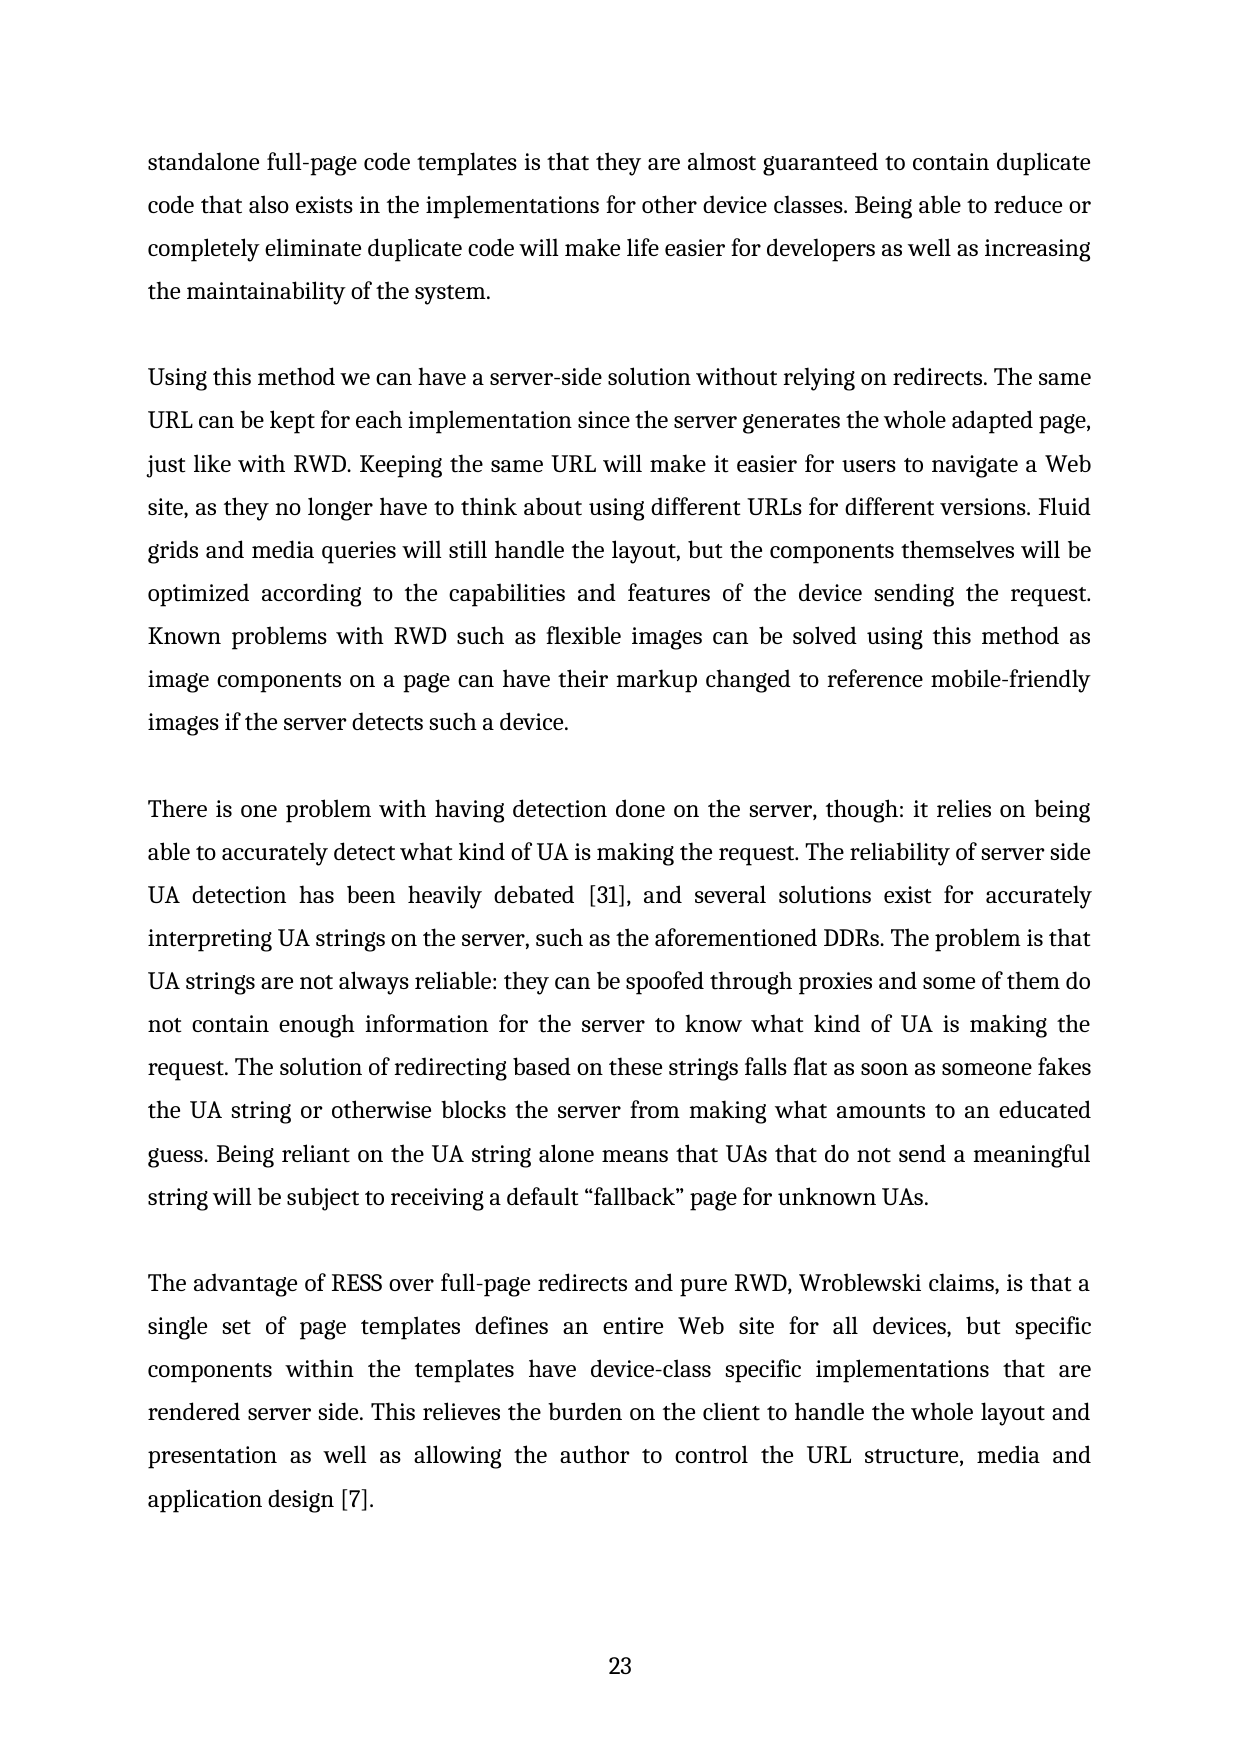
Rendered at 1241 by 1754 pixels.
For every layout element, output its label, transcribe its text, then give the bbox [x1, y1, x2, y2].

text The advantage of RESS over full-page redirects and pure RWD, Wroblewski claims, is that a single set of page templates defines an entire Web site for all devices, but specific components within the templates have device-class specific implementations that are rendered server side. This relieves the burden on the client to handle the whole layout and presentation as well as allowing the author to control the URL structure, media and application design [7]. [148, 1269, 1092, 1513]
text There is one problem with having detection done on the server, though: it relies on being able to accurately detect what kind of UA is making the request. The reliability of server side UA detection has been heavily debated [31], and several solutions exist for accurately interpreting UA strings on the server, such as the aforementioned DDRs. The problem is that UA strings are not always reliable: they can be spoofed through proxies and some of them do not contain enough information for the server to know what kind of UA is making the request. The solution of redirecting based on these strings falls flat as soon as someone fakes the UA string or otherwise blocks the server from making what amounts to an educated guess. Being reliant on the UA string alone means that UAs that do not send a meaningful string will be subject to receiving a default “fallback” page for unknown UAs. [148, 794, 1092, 1211]
text Using this method we can have a server-side solution without relying on redirects. The same URL can be kept for each implementation since the server generates the whole adapted page, just like with RWD. Keeping the same URL will make it easier for users to navigate a Web site, as they no longer have to think about using different URLs for different versions. Fluid grids and media queries will still handle the layout, but the components themselves will be optimized according to the capabilities and features of the device sending the request. Known problems with RWD such as flexible images can be solved using this method as image components on a page can have their markup changed to reference mobile-friendly images if the server detects such a device. [148, 363, 1092, 737]
